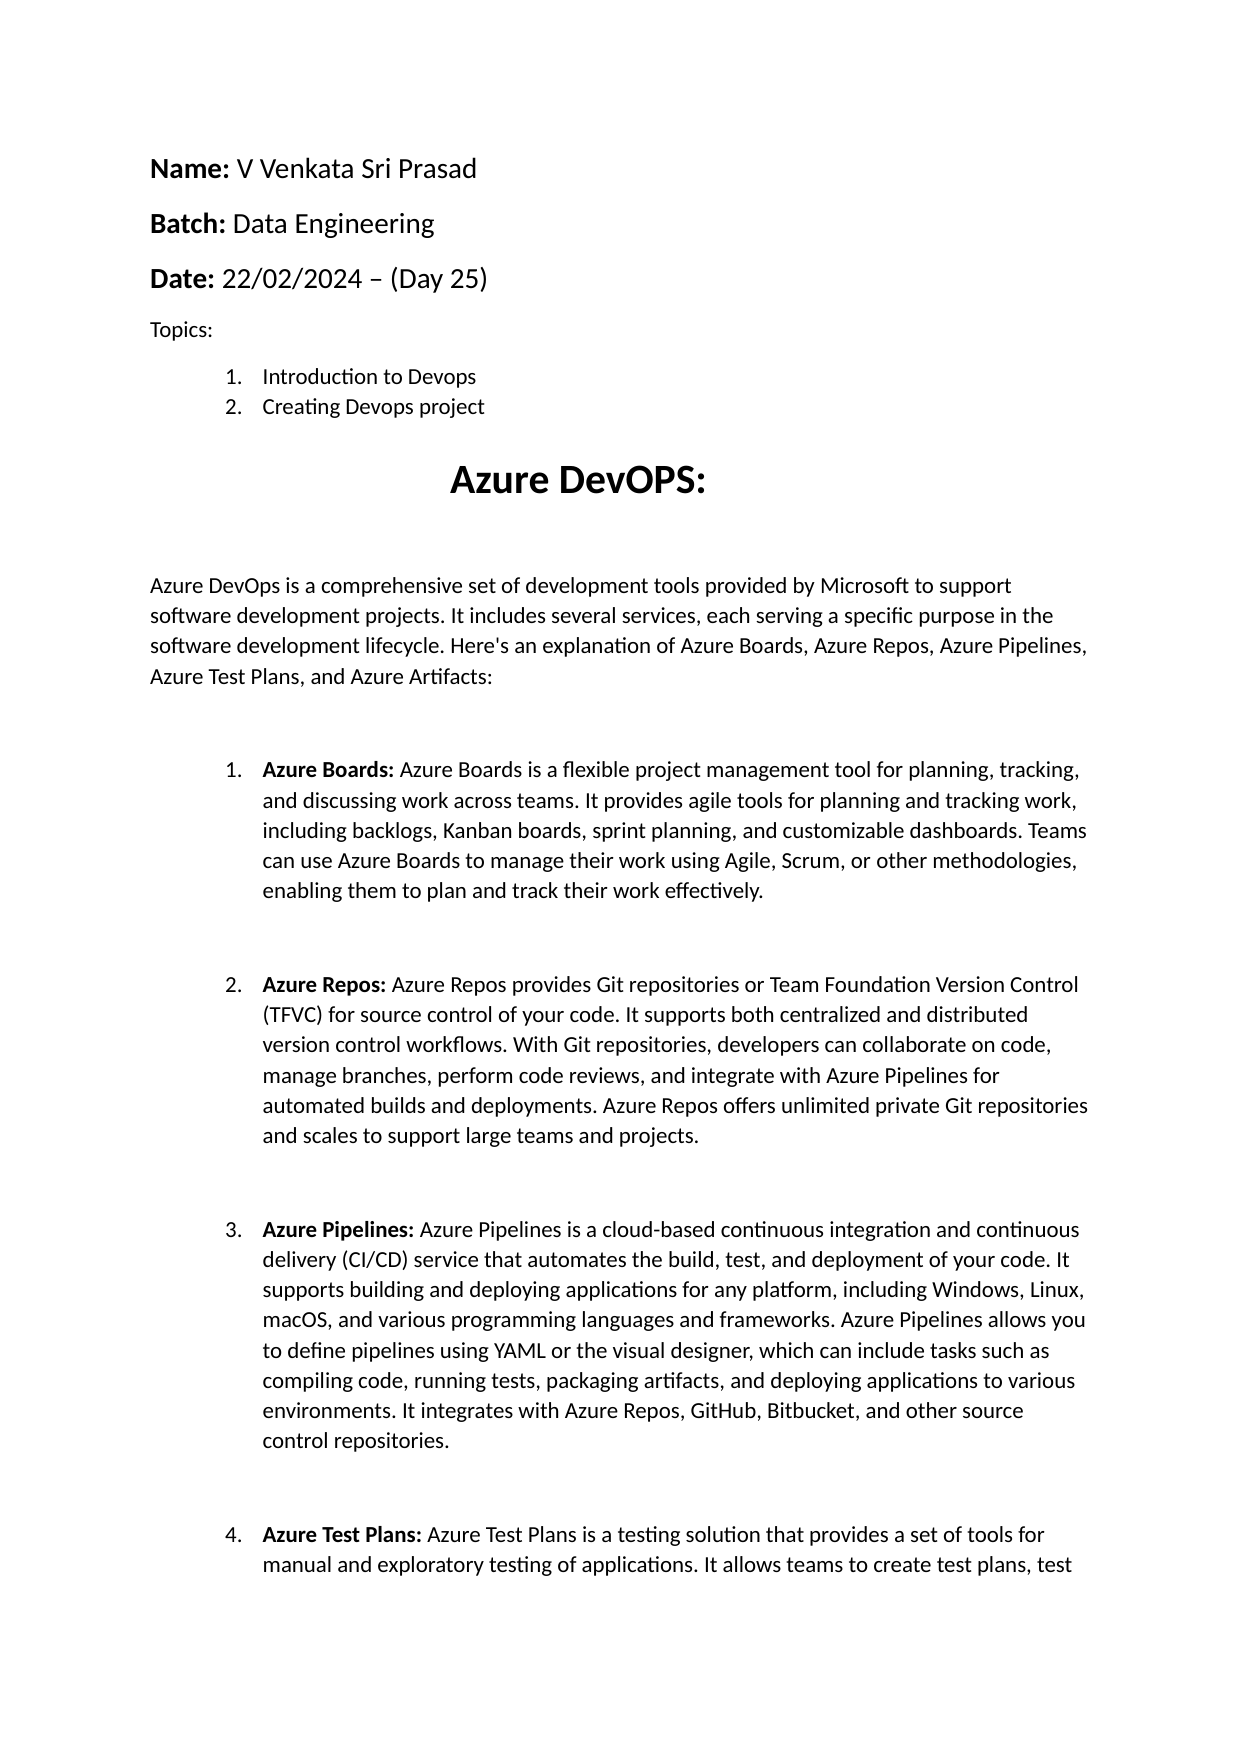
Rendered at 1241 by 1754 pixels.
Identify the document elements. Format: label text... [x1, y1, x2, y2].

text Batch: Data Engineering [150, 205, 1090, 241]
text Topics: [150, 315, 1090, 343]
text Date: 22/02/2024 – (Day 25) [150, 260, 1090, 296]
list Azure Pipelines: Azure Pipelines is a cloud-based continuous integration and continuous delivery (CI/CD) service that automates the build, test, and deployment of your code. It supports building and deploying applications for any platform, including Windows, Linux, macOS, and various programming languages and frameworks. Azure Pipelines allows you to define pipelines using YAML or the visual designer, which can include tasks such as compiling code, running tests, packaging artifacts, and deploying applications to various environments. It integrates with Azure Repos, GitHub, Bitbucket, and other source control repositories. [225, 1215, 1090, 1454]
list Azure Boards: Azure Boards is a flexible project management tool for planning, tracking, and discussing work across teams. It provides agile tools for planning and tracking work, including backlogs, Kanban boards, sprint planning, and customizable dashboards. Teams can use Azure Boards to manage their work using Agile, Scrum, or other methodologies, enabling them to plan and track their work effectively. [225, 756, 1090, 904]
list Introduction to Devops [225, 362, 1090, 390]
list Azure DevOPS: [412, 453, 1090, 504]
list Creating Devops project [225, 392, 1090, 420]
text Azure DevOps is a comprehensive set of development tools provided by Microsoft to support software development projects. It includes several services, each serving a specific purpose in the software development lifecycle. Here's an explanation of Azure Boards, Azure Repos, Azure Pipelines, Azure Test Plans, and Azure Artifacts: [150, 571, 1090, 690]
list Azure Repos: Azure Repos provides Git repositories or Team Foundation Version Control (TFVC) for source control of your code. It supports both centralized and distributed version control workflows. With Git repositories, developers can collaborate on code, manage branches, perform code reviews, and integrate with Azure Pipelines for automated builds and deployments. Azure Repos offers unlimited private Git repositories and scales to support large teams and projects. [225, 970, 1090, 1149]
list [225, 1520, 1090, 1578]
text Name: V Venkata Sri Prasad [150, 150, 1090, 186]
